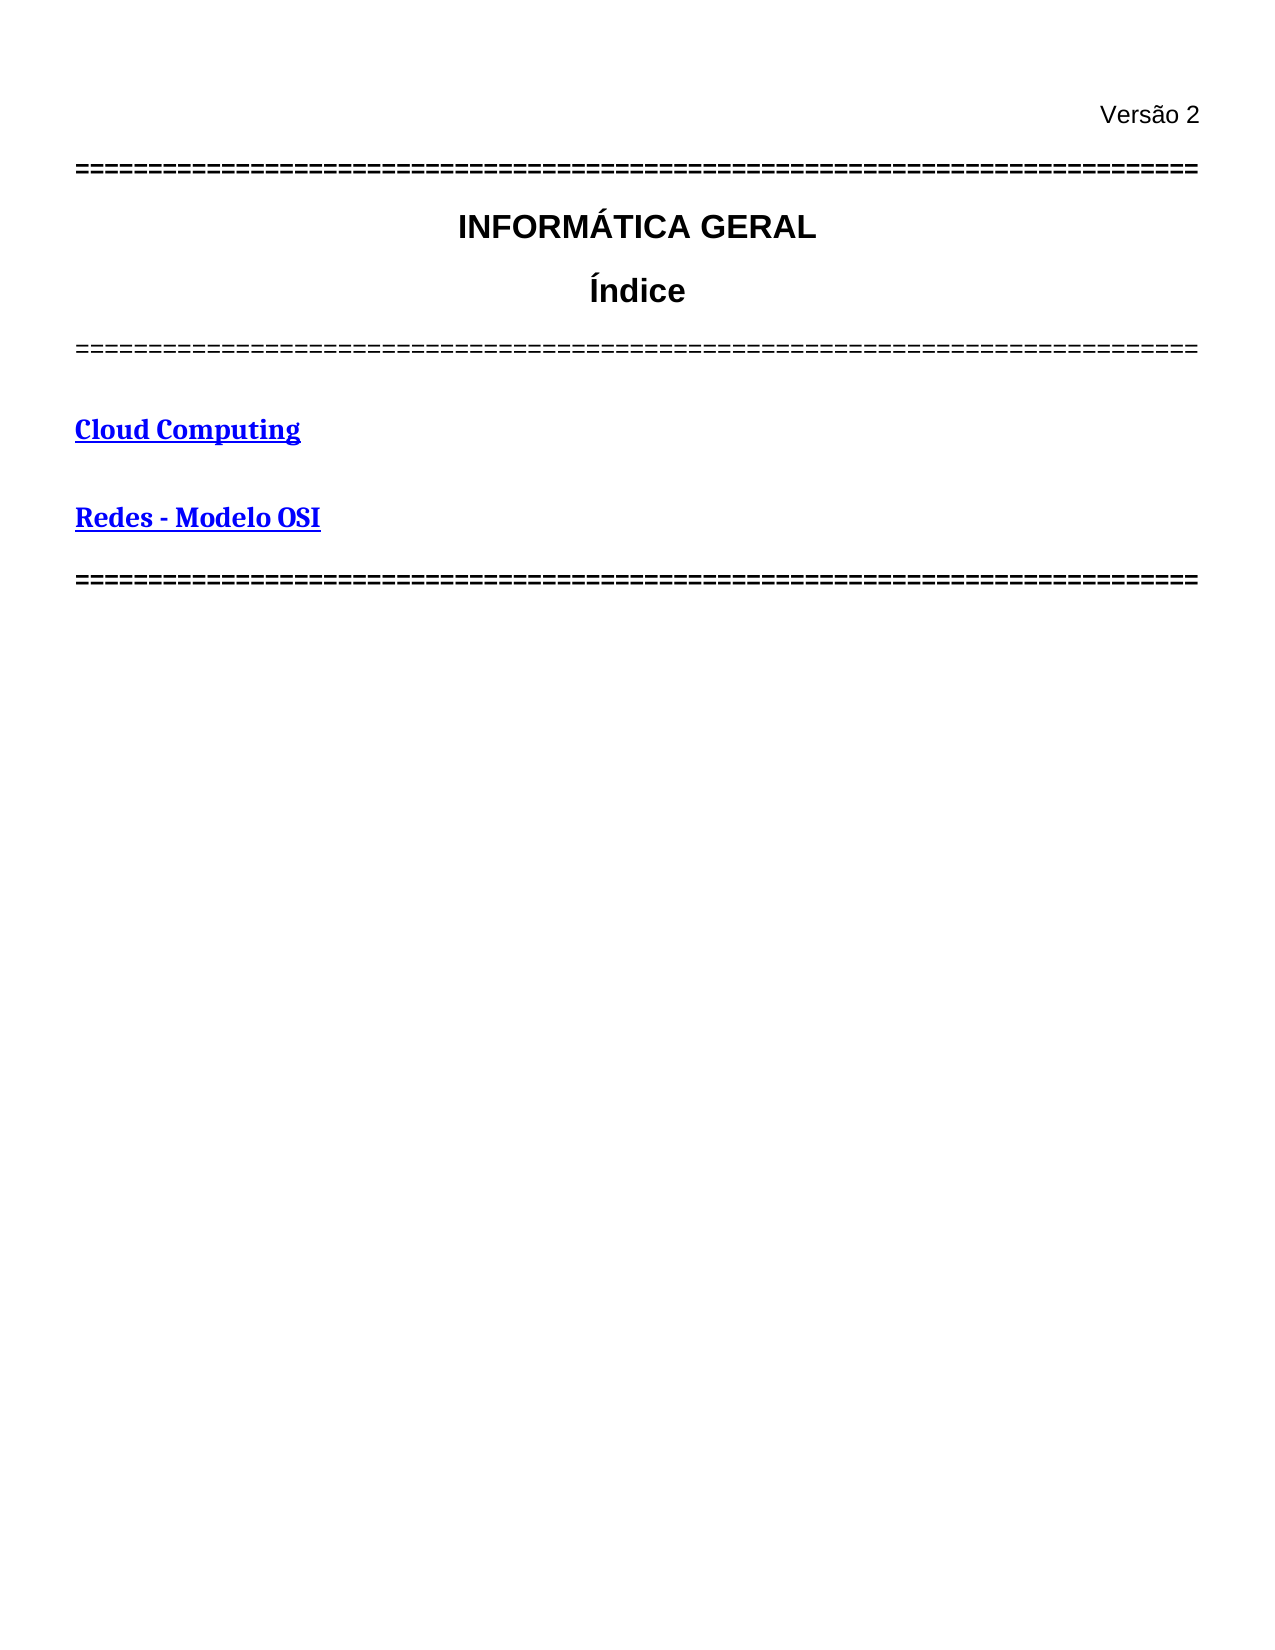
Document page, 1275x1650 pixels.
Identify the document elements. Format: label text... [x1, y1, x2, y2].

text ============================================================================= [75, 154, 1200, 182]
text INFORMÁTICA GERAL [75, 207, 1200, 246]
subtitle Redes - Modelo OSI [75, 502, 1200, 535]
text Índice [75, 271, 1200, 309]
text ============================================================================= [75, 565, 1200, 594]
text ============================================================================= [75, 334, 1200, 363]
text Versão 2 [75, 100, 1200, 129]
subtitle Cloud Computing [75, 413, 1200, 447]
